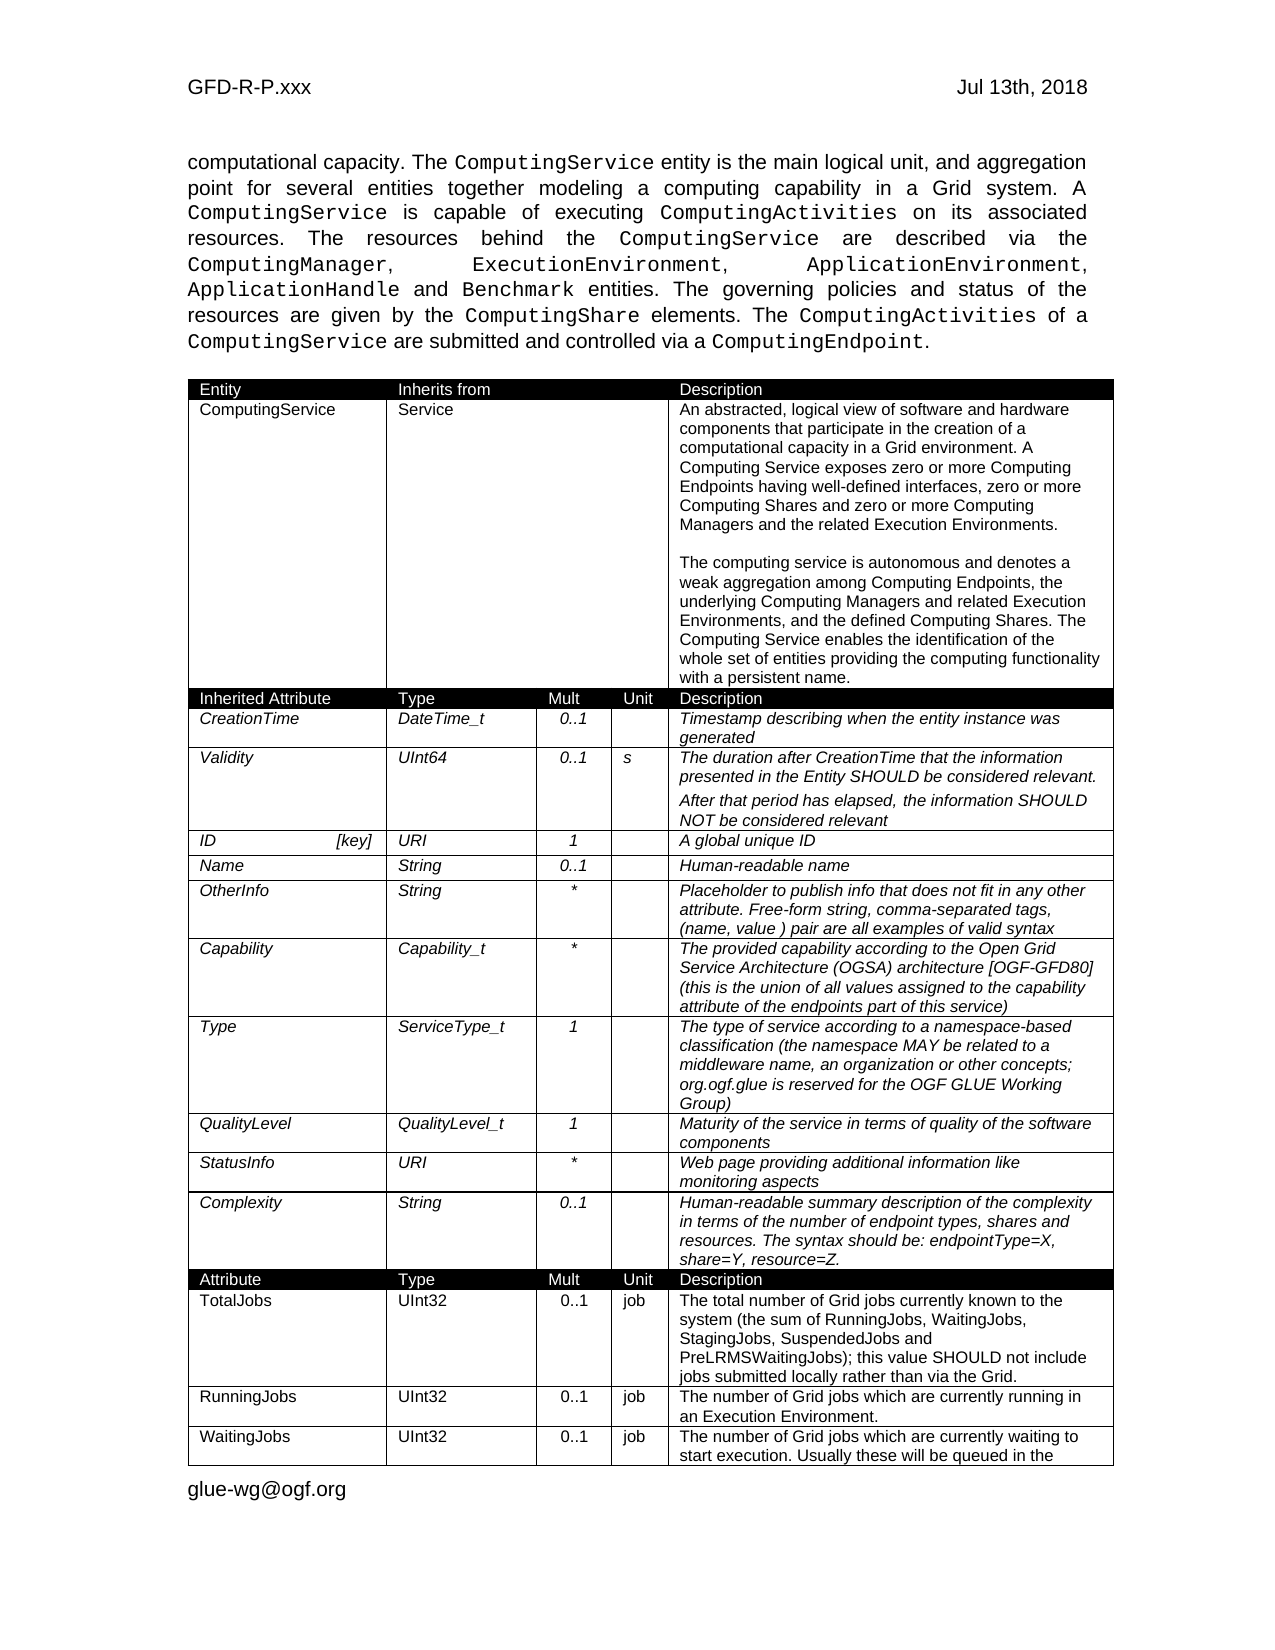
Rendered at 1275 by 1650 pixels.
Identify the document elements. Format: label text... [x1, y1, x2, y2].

table_cell 1 [537, 1017, 611, 1113]
table_cell Type [387, 689, 536, 708]
table_header Entity [189, 380, 386, 399]
table_cell Capability_t [387, 939, 536, 1016]
table_cell ID [key] [189, 831, 386, 854]
table_cell Validity [189, 748, 386, 829]
table_cell Web page providing additional information like monitoring aspects [669, 1153, 1113, 1191]
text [187, 150, 1087, 355]
table_cell Timestamp describing when the entity instance was generated [669, 709, 1113, 747]
table_cell [612, 1017, 668, 1113]
table_cell Capability [189, 939, 386, 1016]
table_cell 0..1 [537, 1387, 611, 1426]
table_cell UInt32 [387, 1290, 536, 1386]
table_cell Type [387, 1270, 536, 1289]
table_cell [612, 939, 668, 1016]
table_cell The total number of Grid jobs currently known to the system (the sum of RunningJobs, WaitingJobs, StagingJobs, SuspendedJobs and PreLRMSWaitingJobs); this value SHOULD not include jobs submitted locally rather than via the Grid. [669, 1290, 1113, 1386]
table_cell 0..1 [537, 709, 611, 747]
table_cell [612, 831, 668, 854]
table_cell StatusInfo [189, 1153, 386, 1191]
table_cell Human-readable summary description of the complexity in terms of the number of endpoint types, shares and resources. The syntax should be: endpointType=X, share=Y, resource=Z. [669, 1193, 1113, 1269]
table_cell [612, 1193, 668, 1269]
table_cell Placeholder to publish info that does not fit in any other attribute. Free-form string, comma-separated tags, (name, value ) pair are all examples of valid syntax [669, 881, 1113, 938]
table_cell UInt32 [387, 1427, 536, 1465]
table_header Inherits from [387, 380, 668, 399]
table_cell 0..1 [537, 1427, 611, 1465]
table_cell [612, 1114, 668, 1152]
table_cell An abstracted, logical view of software and hardware components that participate in the creation of a computational capacity in a Grid environment. A Computing Service exposes zero or more Computing Endpoints having well-defined interfaces, zero or more Computing Shares and zero or more Computing Managers and the related Execution Environments. The computing service is autonomous and denotes a weak aggregation among Computing Endpoints, the underlying Computing Managers and related Execution Environments, and the defined Computing Shares. The Computing Service enables the identification of the whole set of entities providing the computing functionality with a persistent name. [669, 400, 1113, 687]
table_cell 0..1 [537, 1193, 611, 1269]
table_cell QualityLevel_t [387, 1114, 536, 1152]
table_cell URI [387, 1153, 536, 1191]
table_cell The type of service according to a namespace-based classification (the namespace MAY be related to a middleware name, an organization or other concepts; org.ogf.glue is reserved for the OGF GLUE Working Group) [669, 1017, 1113, 1113]
table_cell Description [669, 1270, 1113, 1289]
table_cell [612, 856, 668, 879]
table_cell UInt32 [387, 1387, 536, 1426]
table_cell 0..1 [537, 1290, 611, 1386]
table_cell DateTime_t [387, 709, 536, 747]
table_cell Attribute [189, 1270, 386, 1289]
table_cell CreationTime [189, 709, 386, 747]
table_cell Unit [612, 1270, 668, 1289]
table_cell Mult [537, 1270, 611, 1289]
table_cell 1 [537, 1114, 611, 1152]
table_cell The provided capability according to the Open Grid Service Architecture (OGSA) architecture [OGF-GFD80] (this is the union of all values assigned to the capability attribute of the endpoints part of this service) [669, 939, 1113, 1016]
table_cell The duration after CreationTime that the information presented in the Entity SHOULD be considered relevant. After that period has elapsed, the information SHOULD NOT be considered relevant [669, 748, 1113, 829]
table_cell [612, 881, 668, 938]
table_cell WaitingJobs [189, 1427, 386, 1465]
table_cell The number of Grid jobs which are currently running in an Execution Environment. [669, 1387, 1113, 1426]
table_cell Description [669, 689, 1113, 708]
table_cell String [387, 856, 536, 879]
table_cell * [537, 939, 611, 1016]
table_cell [612, 1153, 668, 1191]
table_cell Human-readable name [669, 856, 1113, 879]
table_cell Unit [612, 689, 668, 708]
table_cell RunningJobs [189, 1387, 386, 1426]
table_cell s [612, 748, 668, 829]
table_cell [669, 1427, 1113, 1465]
table_cell 0..1 [537, 856, 611, 879]
table_cell [612, 709, 668, 747]
table_cell Complexity [189, 1193, 386, 1269]
table_cell A global unique ID [669, 831, 1113, 854]
table_cell Name [189, 856, 386, 879]
table_cell Type [189, 1017, 386, 1113]
table_cell UInt64 [387, 748, 536, 829]
table_cell OtherInfo [189, 881, 386, 938]
table_cell job [612, 1290, 668, 1386]
table_cell String [387, 881, 536, 938]
table_cell ServiceType_t [387, 1017, 536, 1113]
table_cell String [387, 1193, 536, 1269]
table_cell TotalJobs [189, 1290, 386, 1386]
table_cell 0..1 [537, 748, 611, 829]
table_cell Mult [537, 689, 611, 708]
table_cell job [612, 1427, 668, 1465]
table_cell * [537, 1153, 611, 1191]
table_cell QualityLevel [189, 1114, 386, 1152]
table_cell Service [387, 400, 668, 687]
table_cell 1 [537, 831, 611, 854]
table_cell Maturity of the service in terms of quality of the software components [669, 1114, 1113, 1152]
table_cell * [537, 881, 611, 938]
table_cell URI [387, 831, 536, 854]
table_cell job [612, 1387, 668, 1426]
table_header Description [669, 380, 1113, 399]
table_cell Inherited Attribute [189, 689, 386, 708]
table_cell ComputingService [189, 400, 386, 687]
